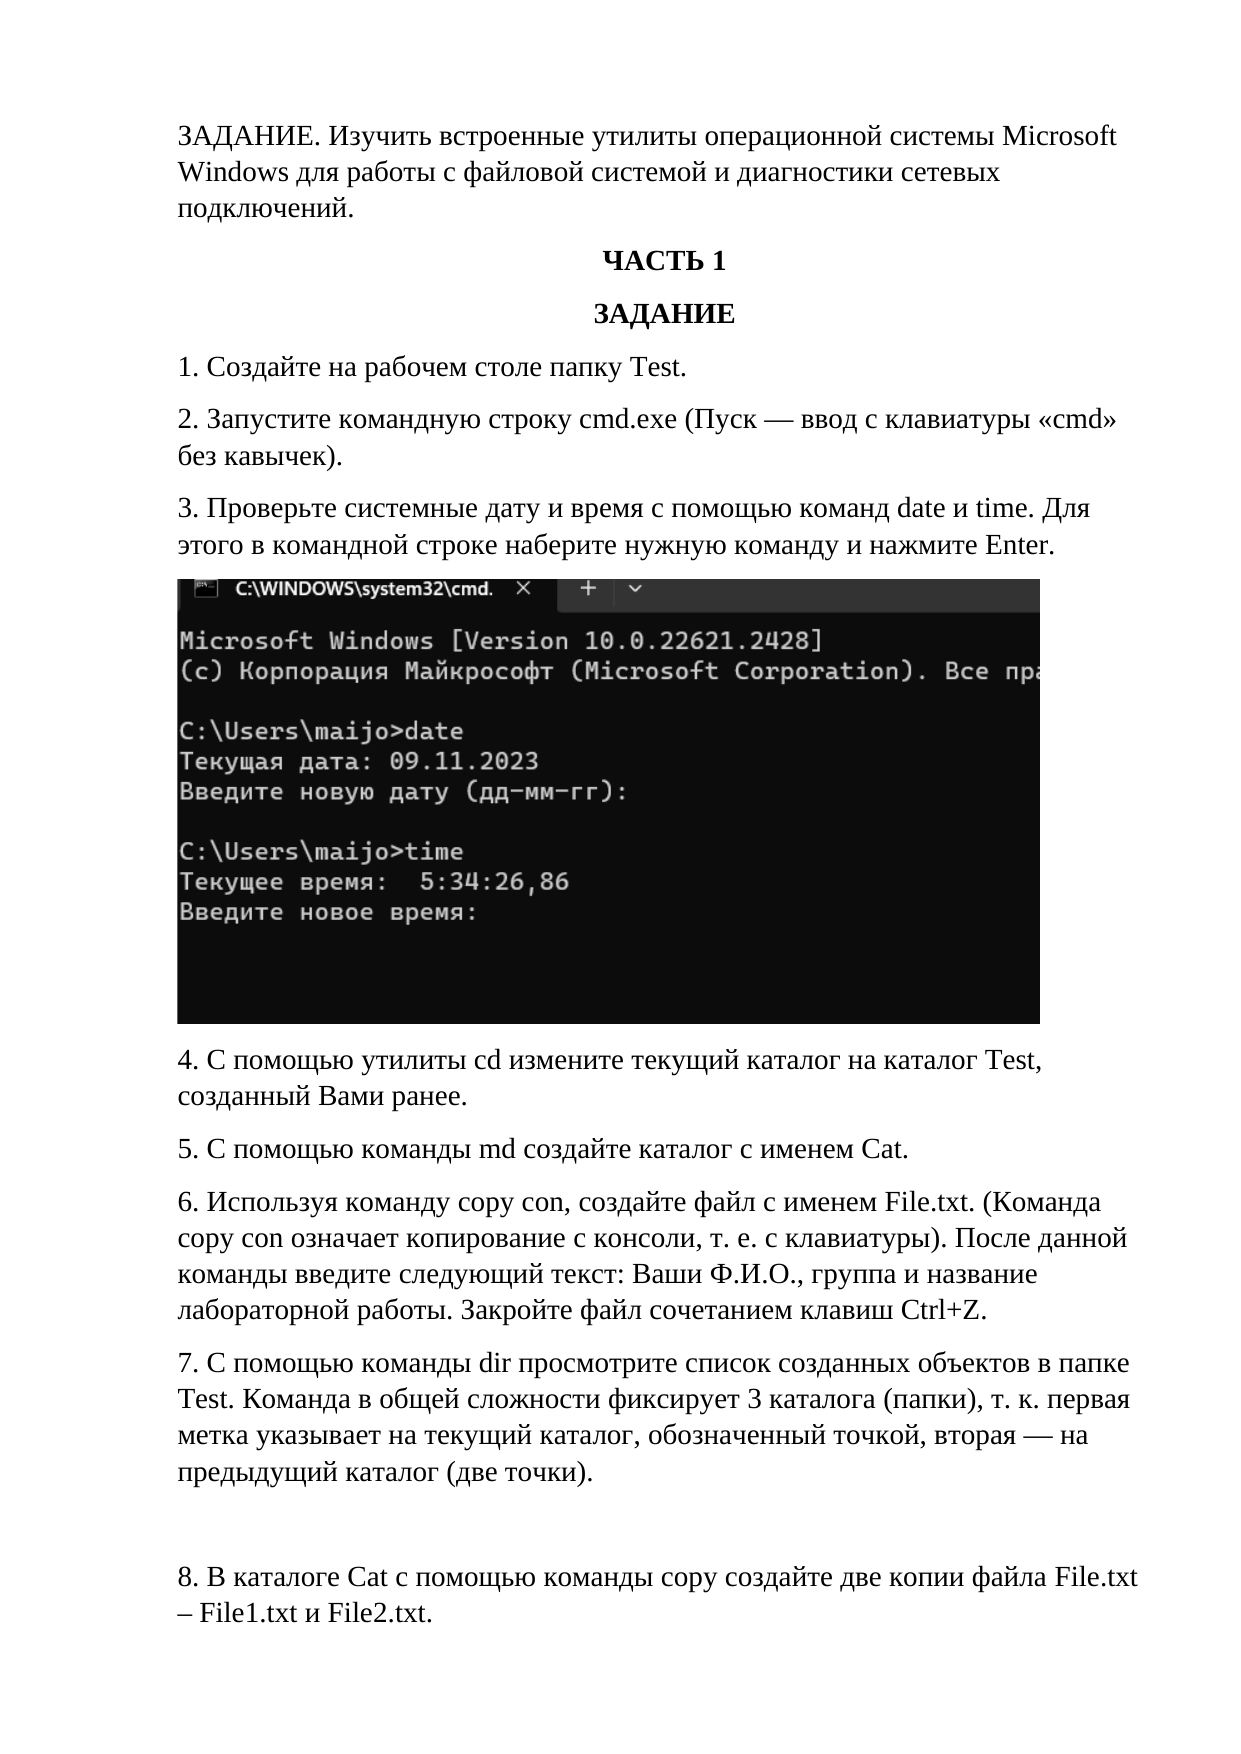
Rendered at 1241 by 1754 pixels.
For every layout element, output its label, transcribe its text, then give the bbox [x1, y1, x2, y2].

text ЧАСТЬ 1 [177, 243, 1152, 277]
text ЗАДАНИЕ [177, 296, 1152, 329]
picture [177, 579, 1040, 1024]
text 1. Создайте на рабочем столе папку Test. [177, 349, 1152, 382]
text 3. Проверьте системные дату и время с помощью команд date и time. Для этого в командной строке наберите нужную команду и нажмите Enter. [177, 491, 1152, 560]
text 4. С помощью утилиты cd измените текущий каталог на каталог Test, созданный Вами ранее. [177, 1042, 1152, 1112]
text 2. Запустите командную строку cmd.exe (Пуск — ввод с клавиатуры «cmd» без кавычек). [177, 402, 1152, 471]
text 7. С помощью команды dir просмотрите список созданных объектов в папке Test. Команда в общей сложности фиксирует 3 каталога (папки), т. к. первая метка указывает на текущий каталог, обозначенный точкой, вторая — на предыдущий каталог (две точки). [177, 1345, 1152, 1487]
text 5. С помощью команды md создайте каталог с именем Cat. [177, 1131, 1152, 1165]
text 8. В каталоге Cat с помощью команды copy создайте две копии файла File.txt – File1.txt и File2.txt. [177, 1559, 1152, 1629]
text 6. Используя команду copy con, создайте файл с именем File.txt. (Команда copy con означает копирование с консоли, т. е. с клавиатуры). После данной команды введите следующий текст: Ваши Ф.И.О., группа и название лабораторной работы. Закройте файл сочетанием клавиш Ctrl+Z. [177, 1184, 1152, 1326]
text ЗАДАНИЕ. Изучить встроенные утилиты операционной системы Microsoft Windows для работы с файловой системой и диагностики сетевых подключений. [177, 118, 1152, 224]
